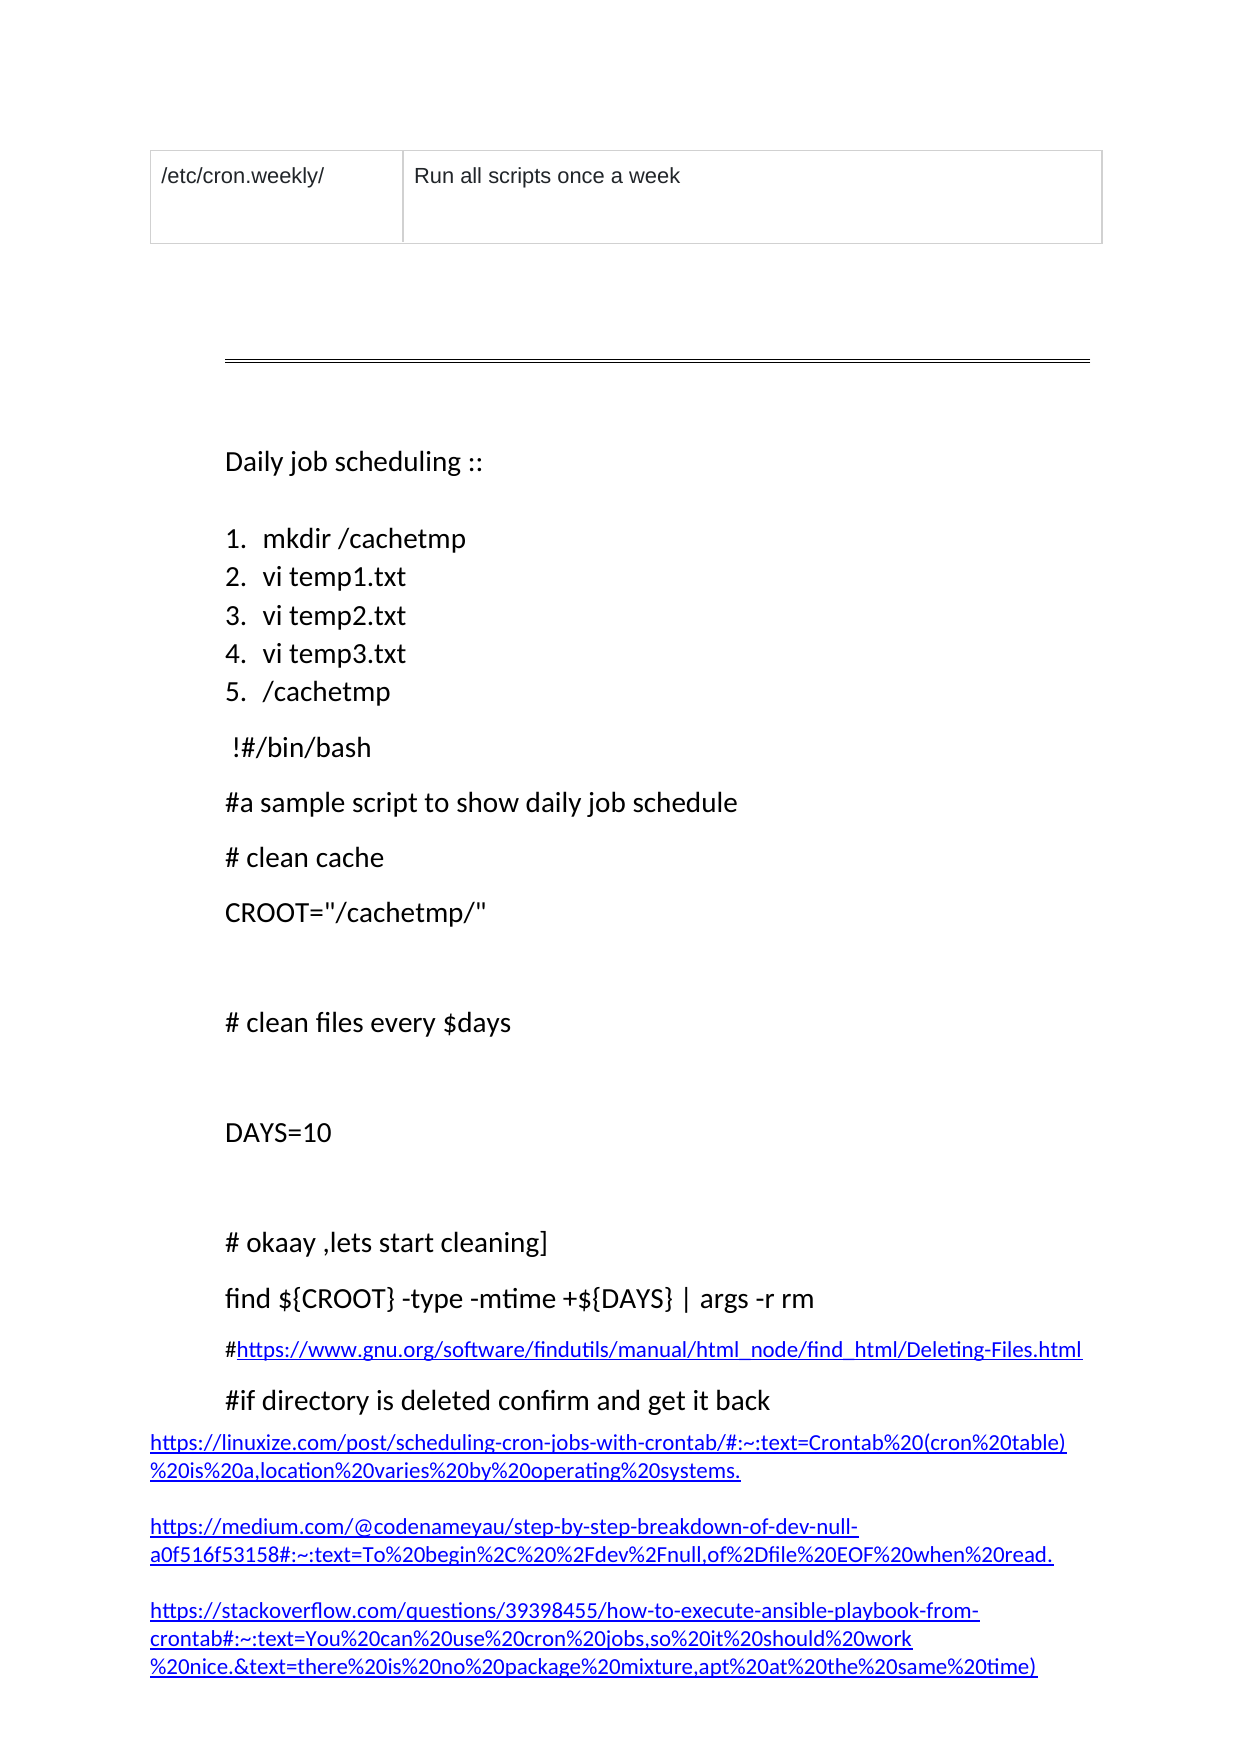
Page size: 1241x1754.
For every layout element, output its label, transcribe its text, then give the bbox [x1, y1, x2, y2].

list vi temp2.txt [225, 597, 1090, 632]
text #a sample script to show daily job schedule [225, 784, 1090, 819]
list vi temp1.txt [225, 558, 1090, 594]
text !#/bin/bash [225, 729, 1090, 764]
text CROOT="/cachetmp/" [225, 894, 1090, 929]
list mkdir /cachetmp [225, 520, 1090, 555]
text #if directory is deleted confirm and get it back [225, 1382, 1090, 1417]
text # clean files every $days [225, 1004, 1090, 1040]
table_cell /etc/cron.weekly/ [151, 151, 402, 242]
text DAYS=10 [225, 1114, 1090, 1150]
text # clean cache [225, 839, 1090, 874]
text find ${CROOT} -type -mtime +${DAYS} | args -r rm [225, 1280, 1090, 1315]
text #https://www.gnu.org/software/findutils/manual/html_node/find_html/Deleting-Files.html [225, 1335, 1090, 1363]
table_cell Run all scripts once a week [404, 151, 1101, 242]
list vi temp3.txt [225, 635, 1090, 671]
list /cachetmp [225, 673, 1090, 709]
list Daily job scheduling :: [225, 443, 1090, 478]
text # okaay ,lets start cleaning] [225, 1224, 1090, 1260]
